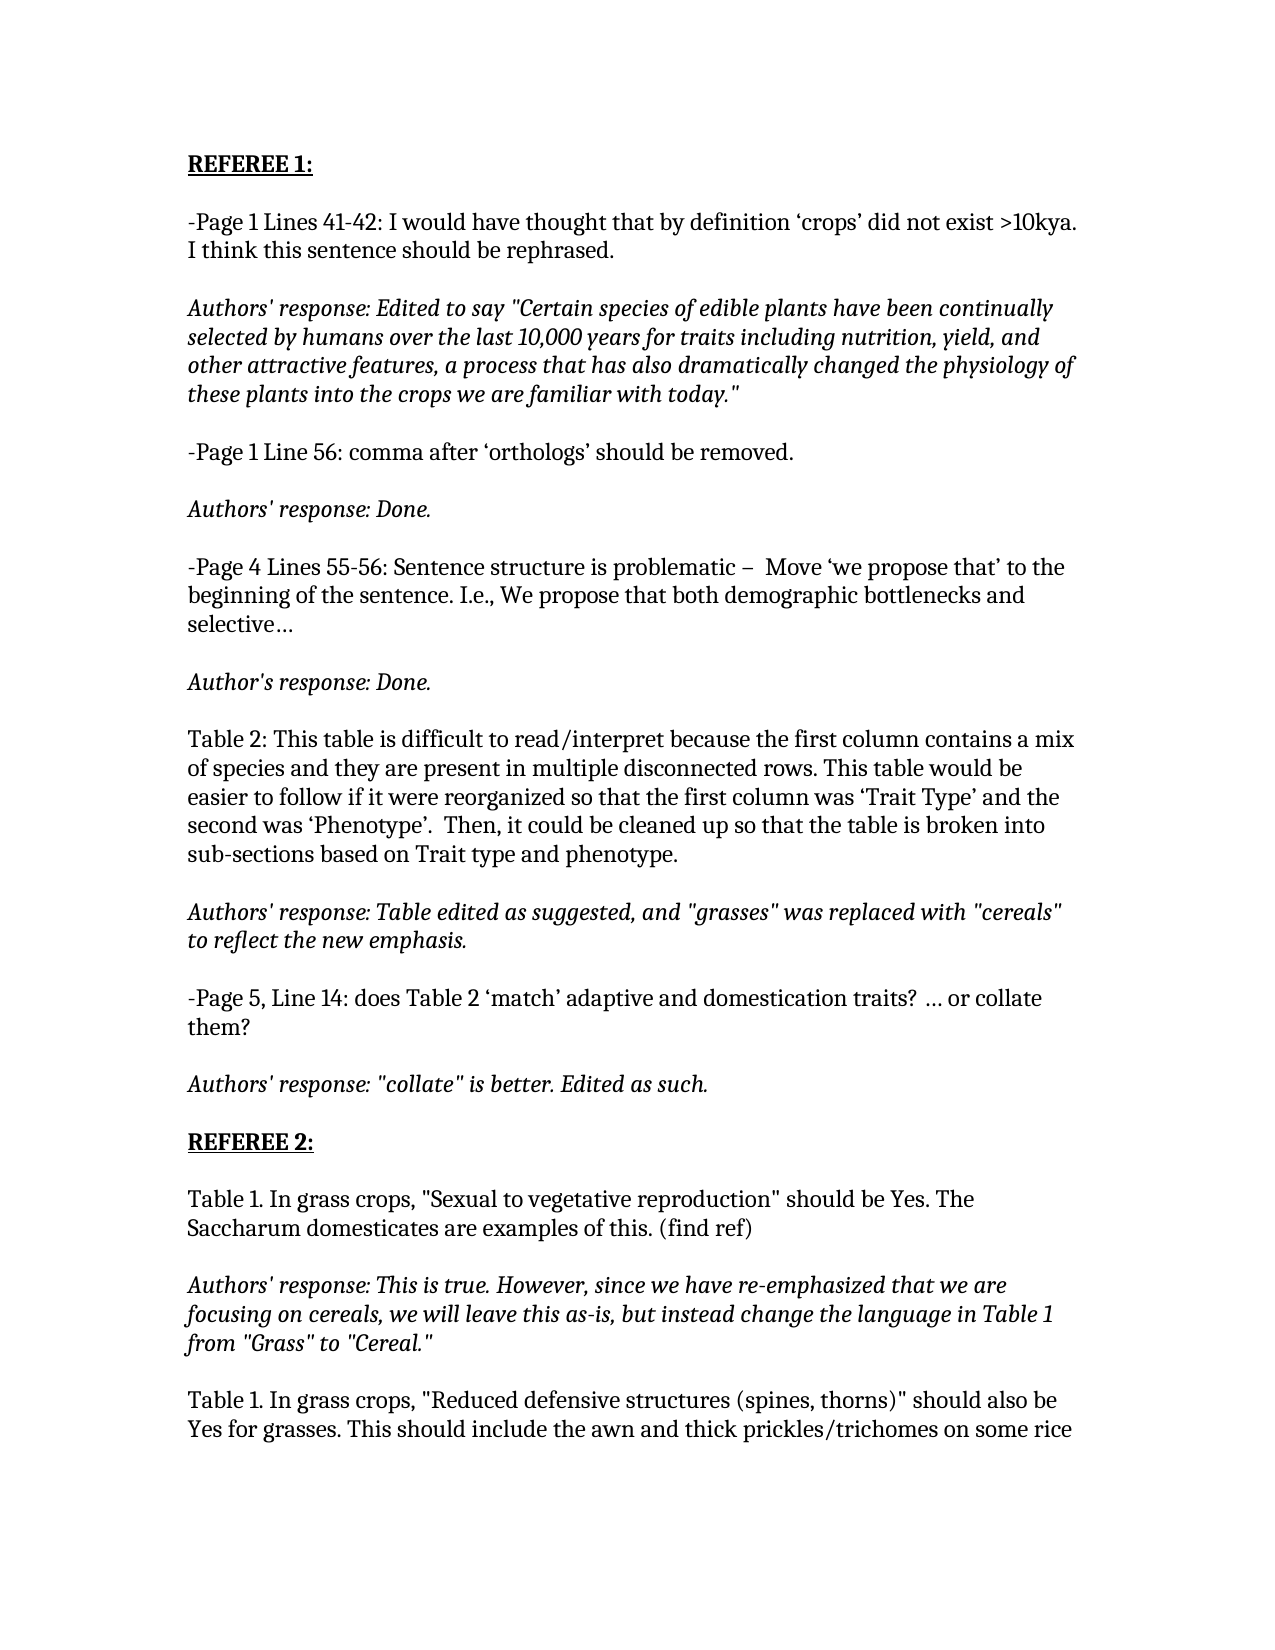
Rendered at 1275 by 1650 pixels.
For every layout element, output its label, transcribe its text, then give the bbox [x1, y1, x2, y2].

text Authors' response: Table edited as suggested, and "grasses" was replaced with "cereals" to reflect the new emphasis. [187, 897, 1087, 955]
text -Page 1 Lines 41-42: I would have thought that by definition ‘crops’ did not exist >10kya. I think this sentence should be rephrased. [187, 207, 1087, 265]
text Authors' response: This is true. However, since we have re-emphasized that we are focusing on cereals, we will leave this as-is, but instead change the language in Table 1 from "Grass" to "Cereal." [187, 1271, 1087, 1357]
text Author's response: Done. [187, 667, 1087, 696]
text Authors' response: Edited to say "Certain species of edible plants have been continually selected by humans over the last 10,000 years for traits including nutrition, yield, and other attractive features, a process that has also dramatically changed the physiology of these plants into the crops we are familiar with today." [187, 294, 1087, 409]
text REFEREE 2: [187, 1127, 1087, 1156]
text Table 1. In grass crops, "Sexual to vegetative reproduction" should be Yes. The Saccharum domesticates are examples of this. (find ref) [187, 1185, 1087, 1242]
text REFEREE 1: [187, 150, 1087, 179]
text Authors' response: Done. [187, 495, 1087, 524]
text -Page 1 Line 56: comma after ‘orthologs’ should be removed. [187, 437, 1087, 466]
text -Page 4 Lines 55-56: Sentence structure is problematic – Move ‘we propose that’ to the beginning of the sentence. I.e., We propose that both demographic bottlenecks and selective… [187, 552, 1087, 639]
text Authors' response: "collate" is better. Edited as such. [187, 1070, 1087, 1099]
text Table 2: This table is difficult to read/interpret because the first column contains a mix of species and they are present in multiple disconnected rows. This table would be easier to follow if it were reorganized so that the first column was ‘Trait Type’ and the second was ‘Phenotype’. Then, it could be cleaned up so that the table is broken into sub-sections based on Trait type and phenotype. [187, 725, 1087, 869]
text -Page 5, Line 14: does Table 2 ‘match’ adaptive and domestication traits? … or collate them? [187, 984, 1087, 1041]
